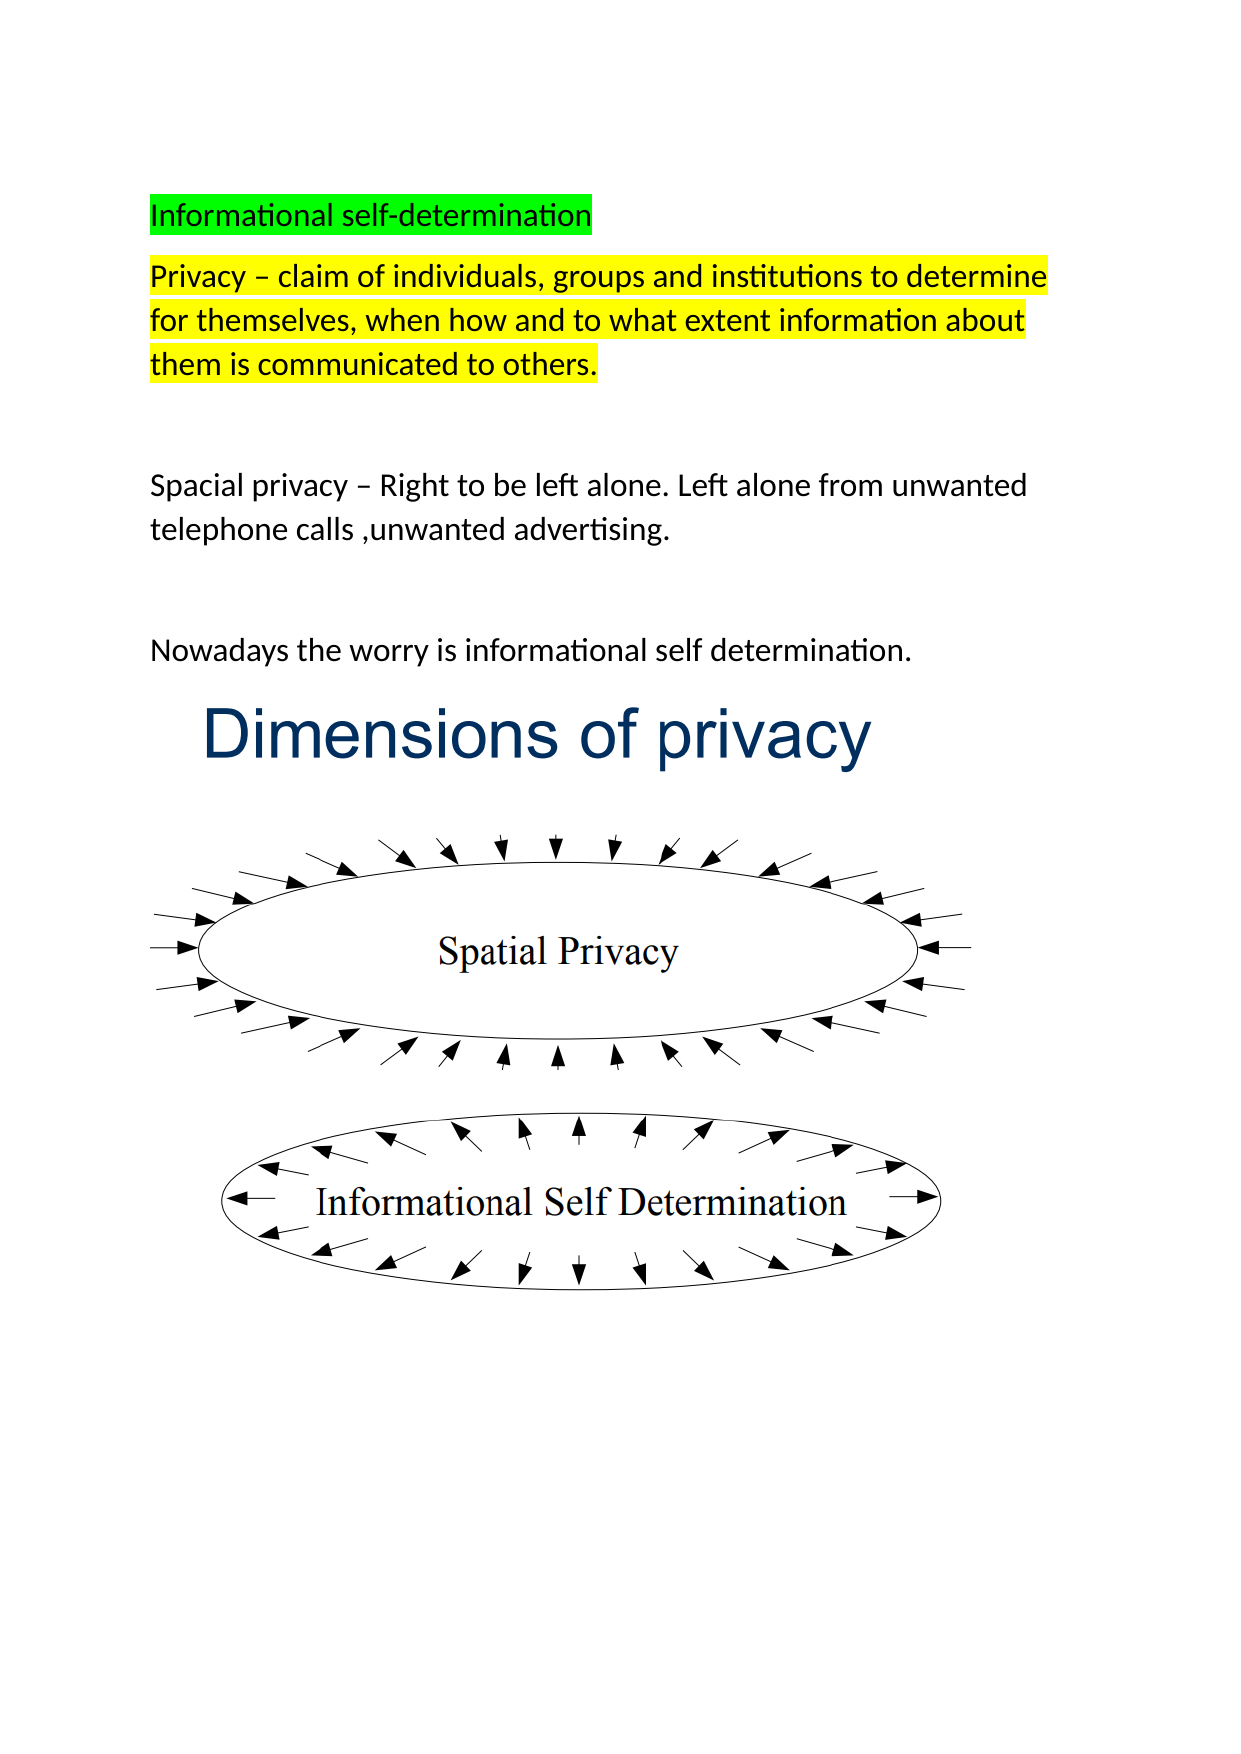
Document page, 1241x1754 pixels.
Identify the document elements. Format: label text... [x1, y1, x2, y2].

text Spacial privacy – Right to be left alone. Left alone from unwanted telephone calls ,unwanted advertising. [150, 464, 1090, 548]
text Privacy – claim of individuals, groups and institutions to determine for themselves, when how and to what extent information about them is communicated to others. [150, 254, 1090, 383]
text Informational self-determination [150, 150, 1090, 235]
picture [150, 689, 1002, 1336]
text Nowadays the worry is informational self determination. [150, 629, 1090, 670]
